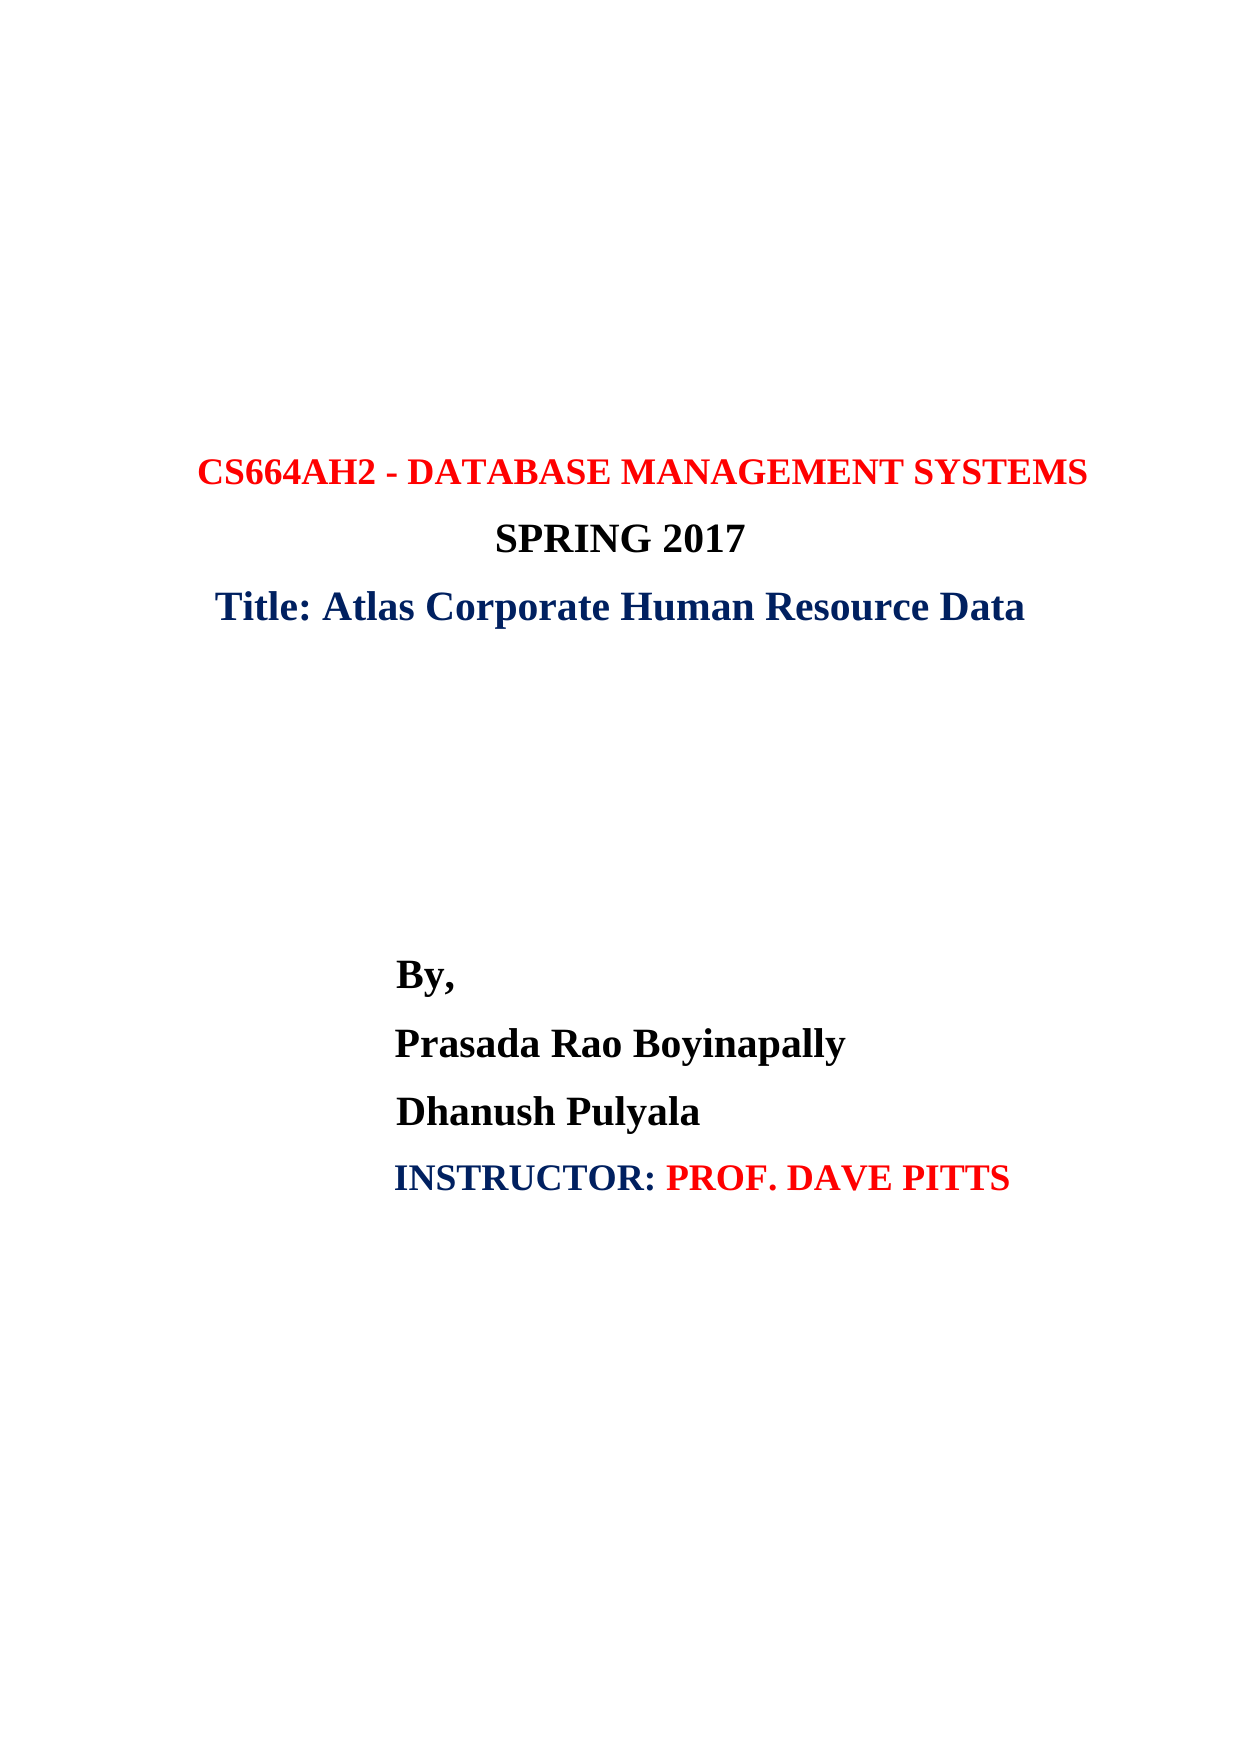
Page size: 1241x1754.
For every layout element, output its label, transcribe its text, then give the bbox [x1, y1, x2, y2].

text Title: Atlas Corporate Human Resource Data [150, 581, 1090, 629]
text By, [300, 950, 1090, 998]
text Dhanush Pulyala [300, 1087, 1090, 1134]
text SPRING 2017 [150, 513, 1090, 561]
text INSTRUCTOR: PROF. DAVE PITTS [300, 1155, 1090, 1198]
text Prasada Rao Boyinapally [150, 1018, 1090, 1066]
text CS664AH2 - DATABASE MANAGEMENT SYSTEMS [150, 450, 1090, 493]
